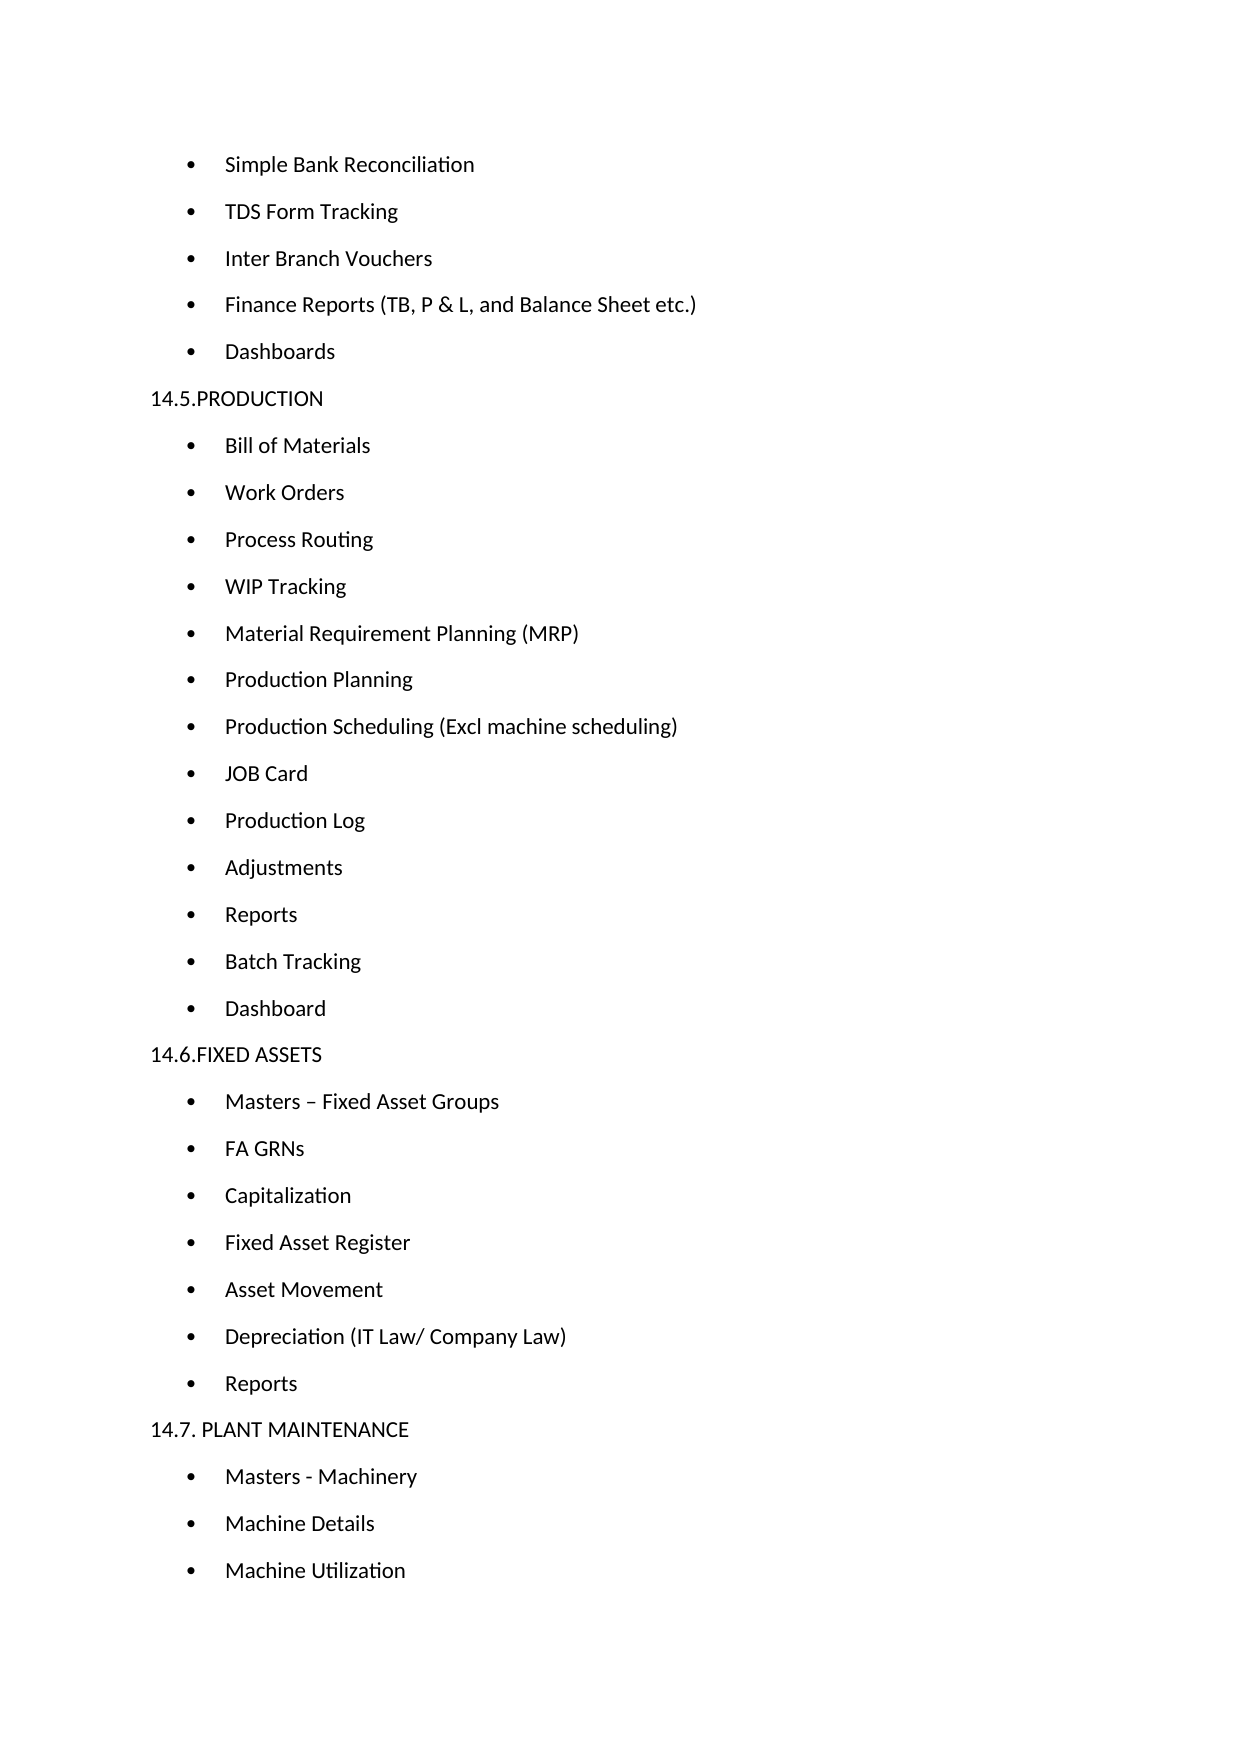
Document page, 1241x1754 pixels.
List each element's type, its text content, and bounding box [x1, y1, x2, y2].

list Finance Reports (TB, P & L, and Balance Sheet etc.) [187, 291, 1090, 319]
list Dashboard [187, 994, 1090, 1022]
list Masters - Machinery [187, 1462, 1090, 1491]
list Bill of Materials [187, 431, 1090, 459]
list Work Orders [187, 478, 1090, 506]
list Capitalization [187, 1181, 1090, 1209]
list JOB Card [187, 759, 1090, 787]
list Reports [187, 900, 1090, 928]
text 14.7. PLANT MAINTENANCE [150, 1416, 1090, 1444]
list TDS Form Tracking [187, 197, 1090, 225]
list Inter Branch Vouchers [187, 244, 1090, 272]
list Production Planning [187, 666, 1090, 694]
list FA GRNs [187, 1134, 1090, 1162]
list Reports [187, 1369, 1090, 1397]
text 14.6.FIXED ASSETS [150, 1041, 1090, 1069]
list Batch Tracking [187, 947, 1090, 975]
list WIP Tracking [187, 572, 1090, 600]
list Production Log [187, 806, 1090, 834]
list Machine Utilization [187, 1556, 1090, 1584]
list Material Requirement Planning (MRP) [187, 619, 1090, 647]
list Process Routing [187, 525, 1090, 553]
list Masters – Fixed Asset Groups [187, 1087, 1090, 1116]
list Adjustments [187, 853, 1090, 881]
list Production Scheduling (Excl machine scheduling) [187, 712, 1090, 741]
list Depreciation (IT Law/ Company Law) [187, 1322, 1090, 1350]
list Fixed Asset Register [187, 1228, 1090, 1256]
list Asset Movement [187, 1275, 1090, 1303]
list Dashboards [187, 337, 1090, 366]
list Simple Bank Reconciliation [187, 150, 1090, 178]
list Machine Details [187, 1509, 1090, 1537]
text 14.5.PRODUCTION [150, 384, 1090, 412]
